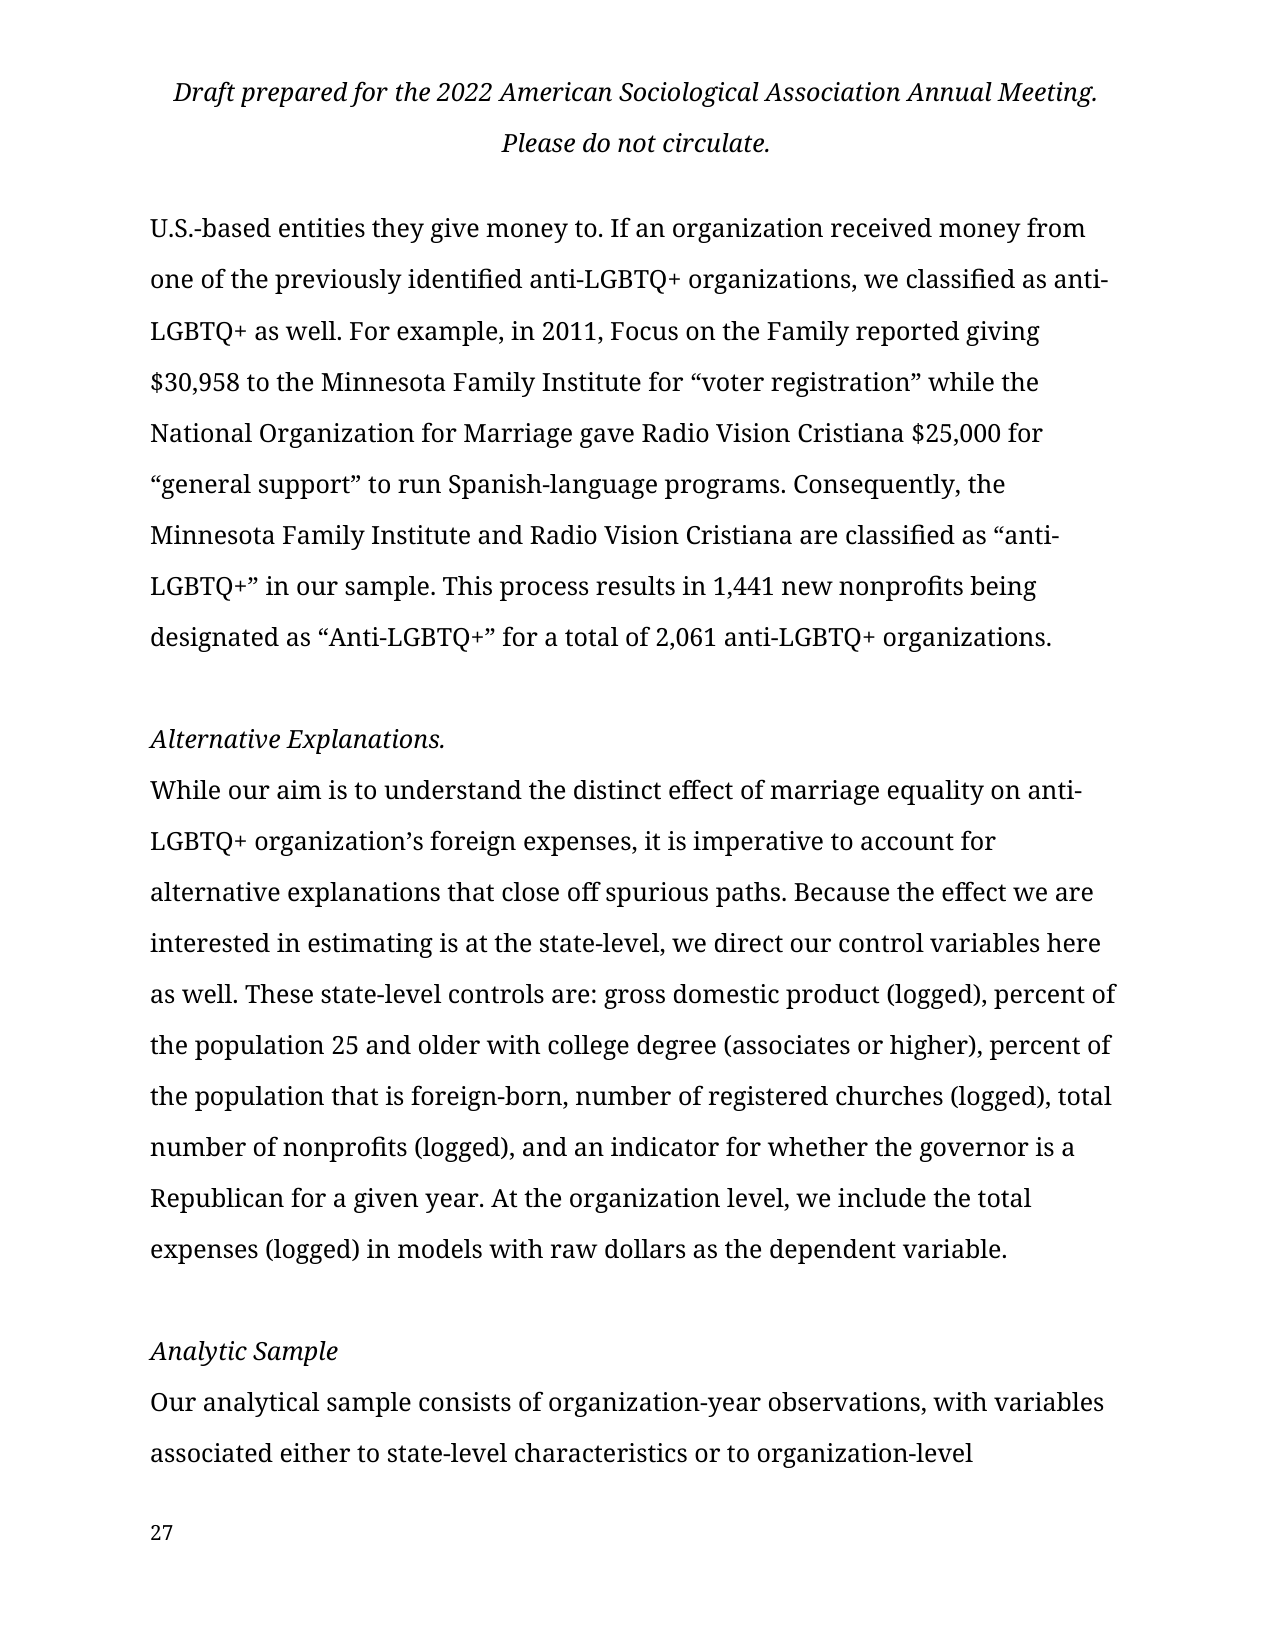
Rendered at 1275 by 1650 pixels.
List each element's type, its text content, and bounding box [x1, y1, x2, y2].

text Alternative Explanations. [150, 722, 1125, 756]
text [150, 1385, 1125, 1470]
text Analytic Sample [150, 1334, 1125, 1368]
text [150, 211, 1125, 653]
text While our aim is to understand the distinct effect of marriage equality on anti-LGBTQ+ organization’s foreign expenses, it is imperative to account for alternative explanations that close off spurious paths. Because the effect we are interested in estimating is at the state-level, we direct our control variables here as well. These state-level controls are: gross domestic product (logged), percent of the population 25 and older with college degree (associates or higher), percent of the population that is foreign-born, number of registered churches (logged), total number of nonprofits (logged), and an indicator for whether the governor is a Republican for a given year. At the organization level, we include the total expenses (logged) in models with raw dollars as the dependent variable. [150, 773, 1125, 1266]
